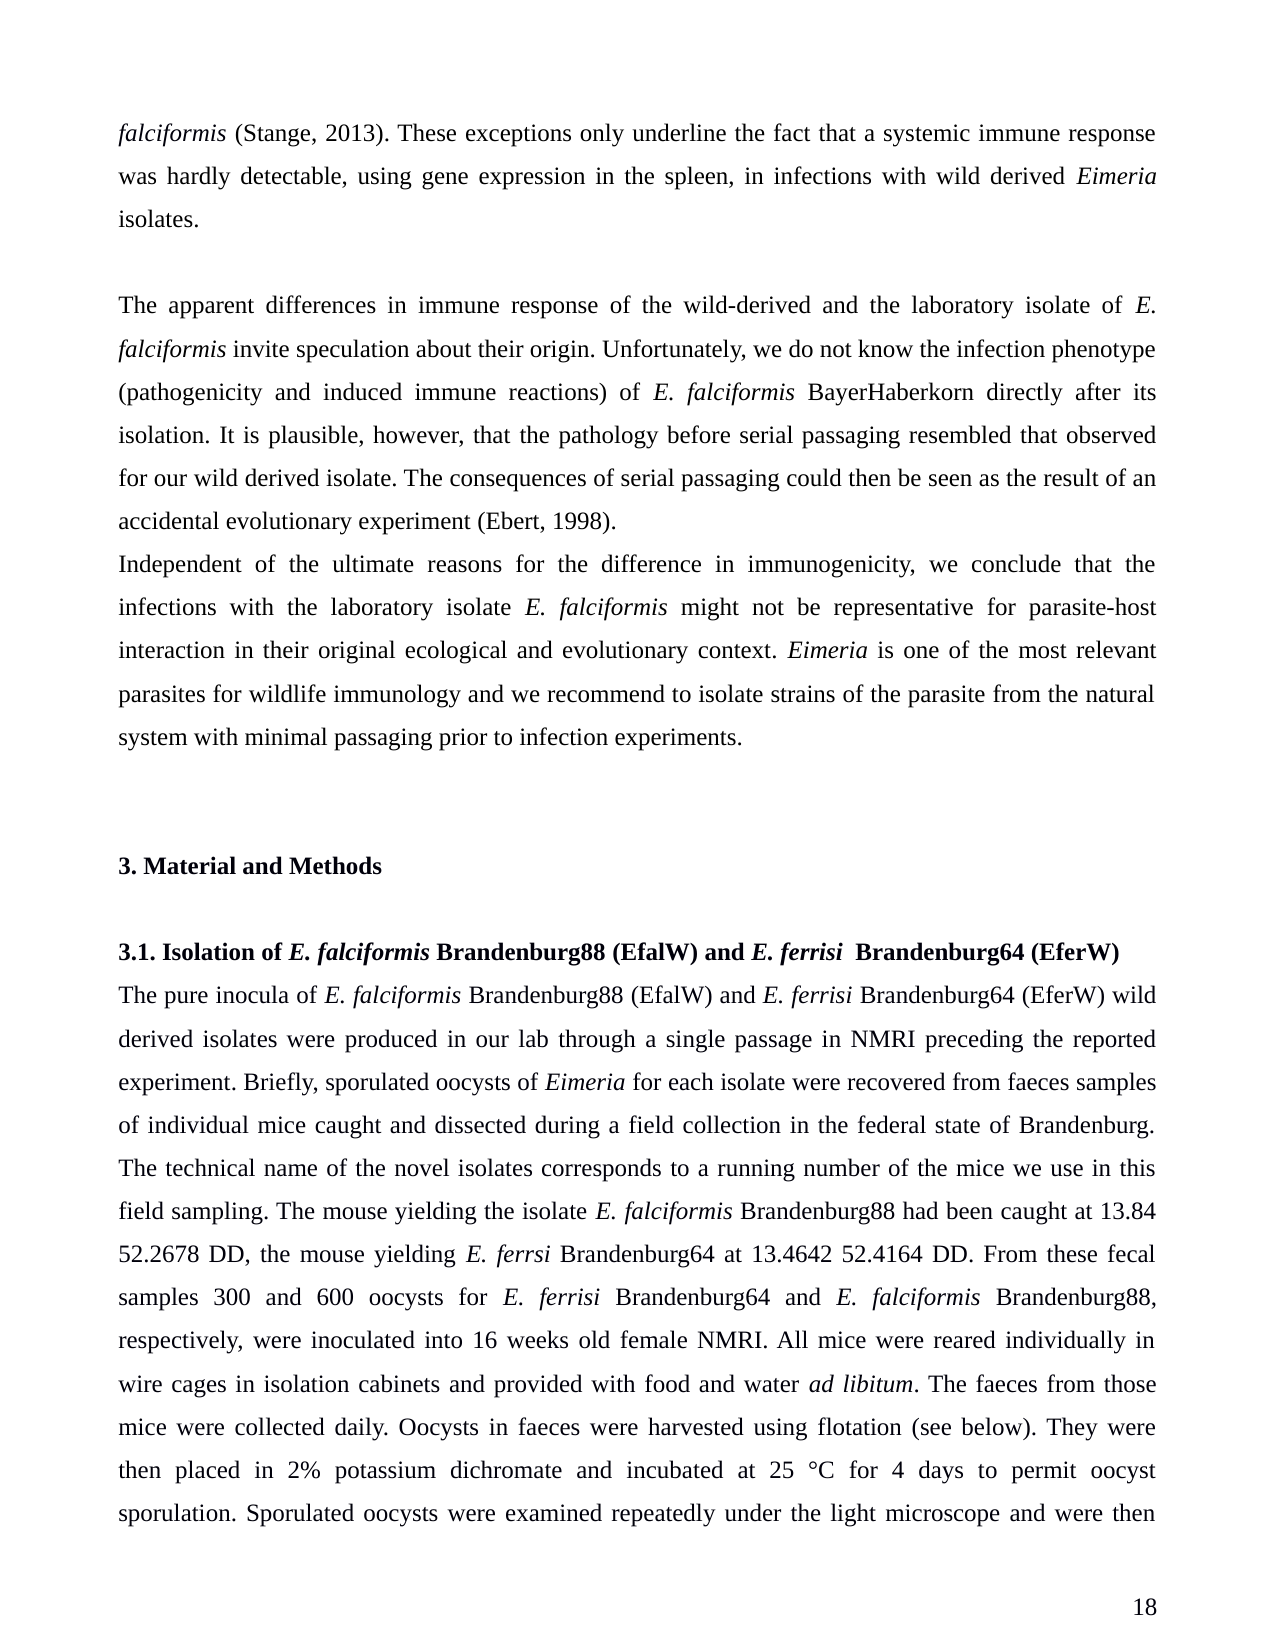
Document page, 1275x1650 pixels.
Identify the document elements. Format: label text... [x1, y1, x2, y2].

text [118, 981, 1157, 1527]
text 3. Material and Methods [118, 851, 1157, 880]
text Independent of the ultimate reasons for the difference in immunogenicity, we conclude that the infections with the laboratory isolate E. falciformis might not be representative for parasite-host interaction in their original ecological and evolutionary context. Eimeria is one of the most relevant parasites for wildlife immunology and we recommend to isolate strains of the parasite from the natural system with minimal passaging prior to infection experiments. [118, 549, 1157, 751]
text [118, 118, 1157, 233]
text The apparent differences in immune response of the wild-derived and the laboratory isolate of E. falciformis invite speculation about their origin. Unfortunately, we do not know the infection phenotype (pathogenicity and induced immune reactions) of E. falciformis BayerHaberkorn directly after its isolation. It is plausible, however, that the pathology before serial passaging resembled that observed for our wild derived isolate. The consequences of serial passaging could then be seen as the result of an accidental evolutionary experiment (Ebert, 1998). [118, 291, 1157, 535]
text 3.1. Isolation of E. falciformis Brandenburg88 (EfalW) and E. ferrisi Brandenburg64 (EferW) [118, 937, 1157, 966]
